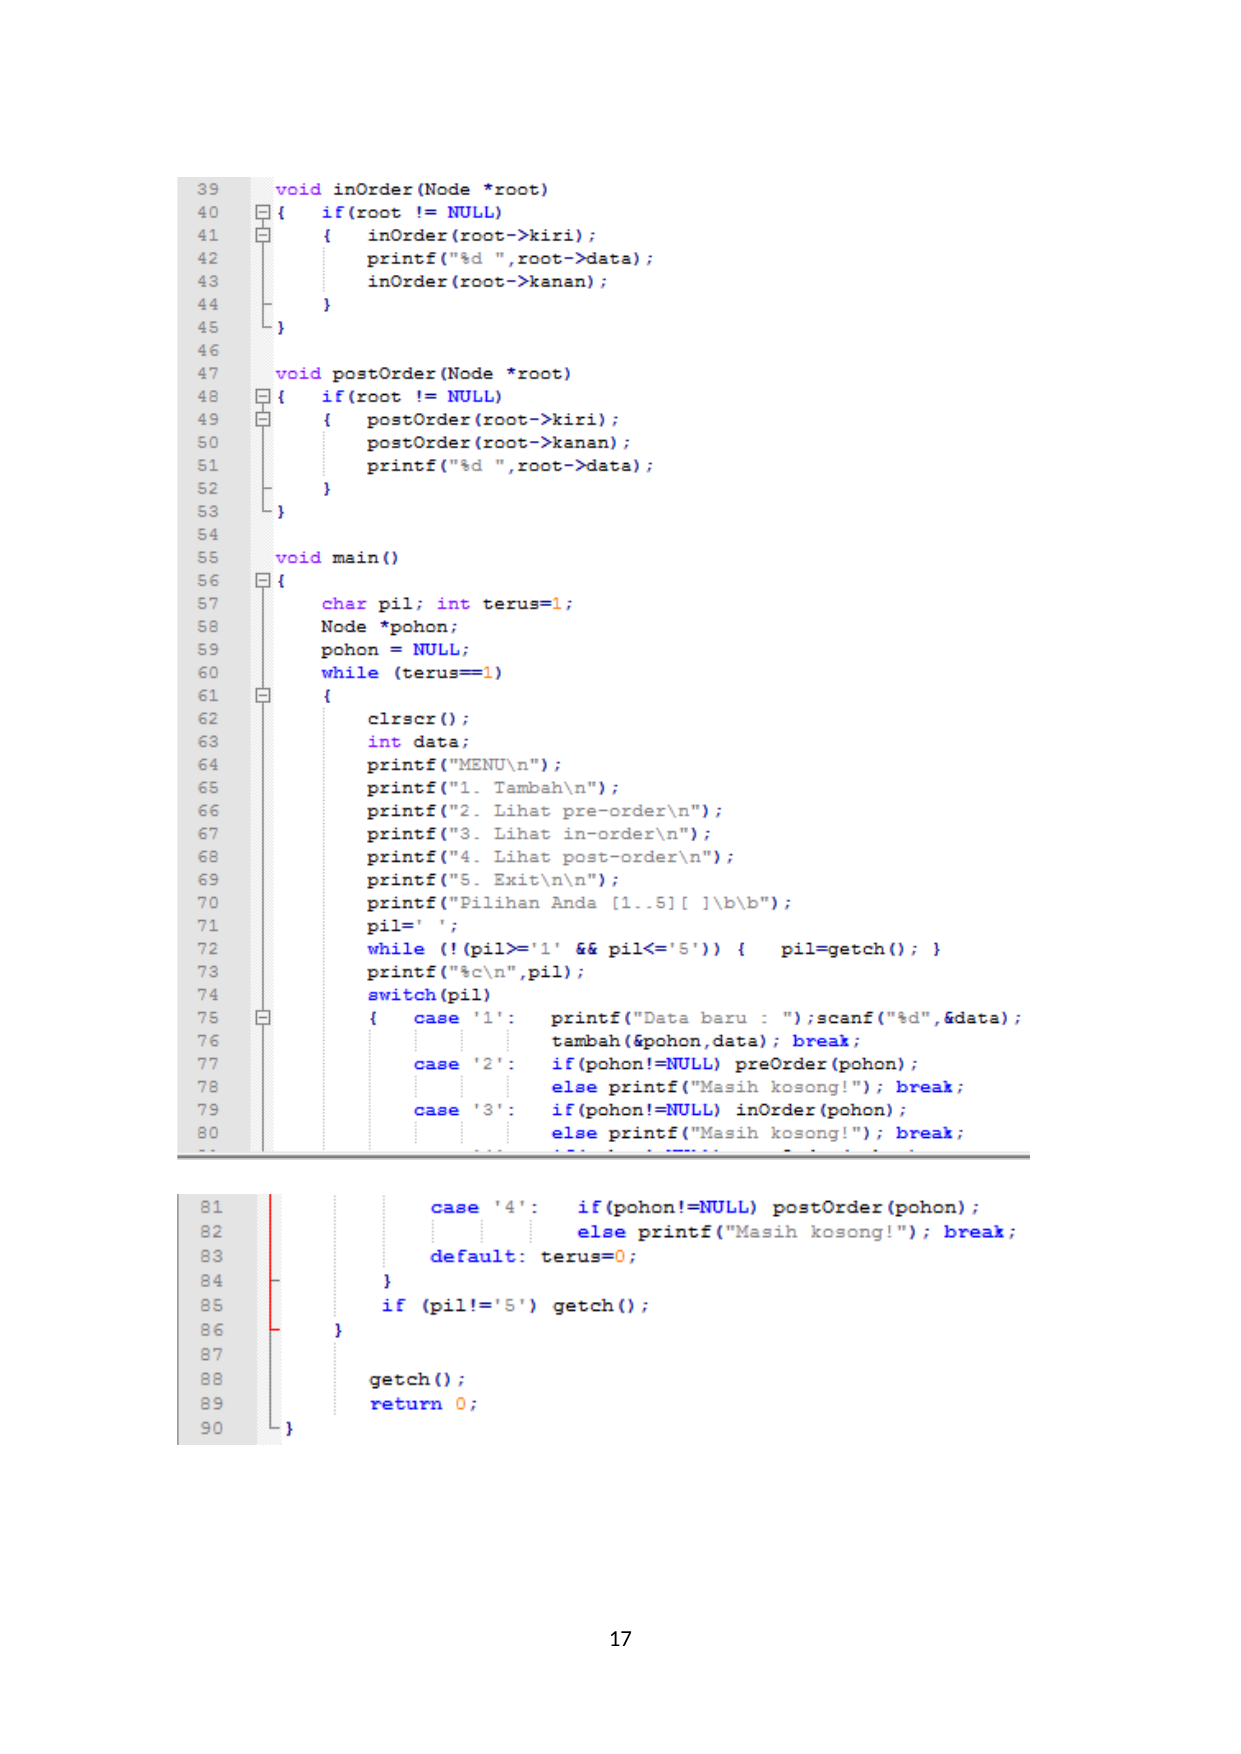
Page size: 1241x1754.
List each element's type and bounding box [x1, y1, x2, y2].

picture [177, 1194, 1027, 1445]
picture [177, 177, 1030, 1160]
